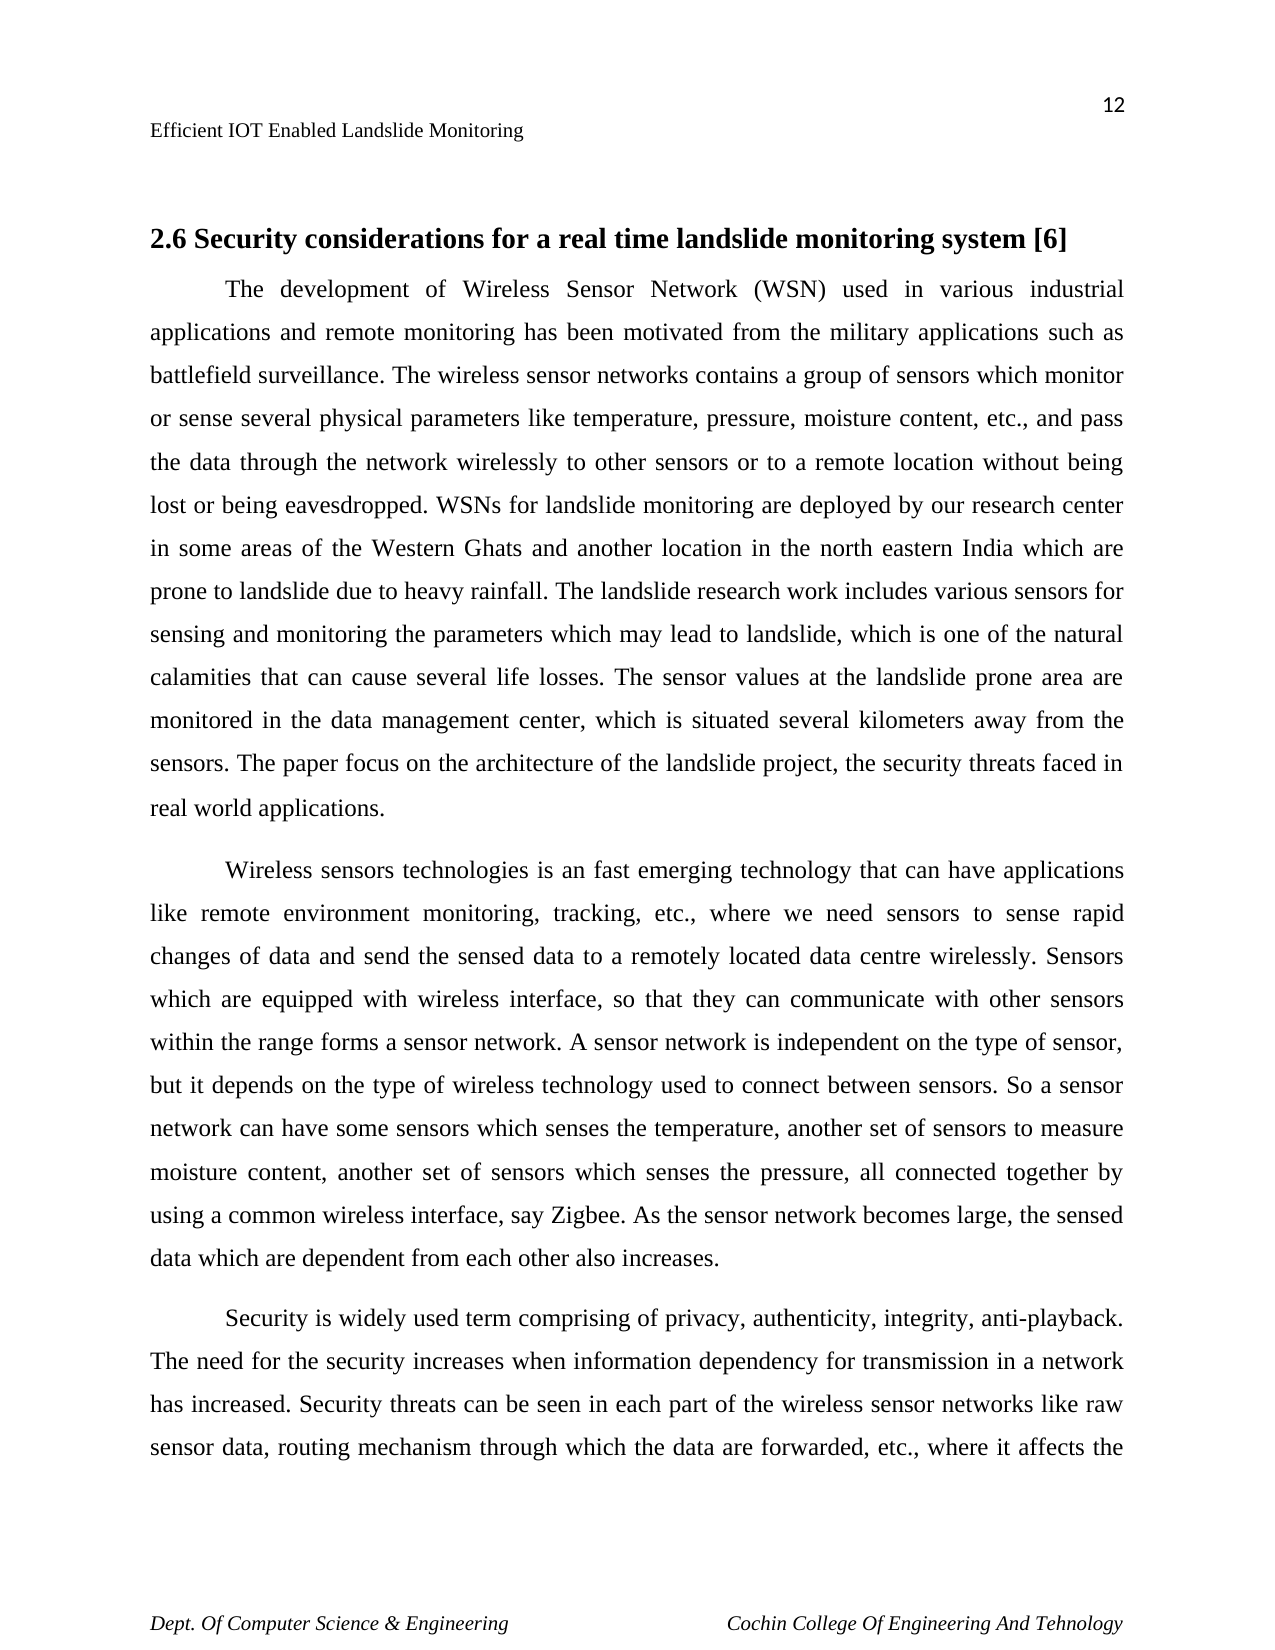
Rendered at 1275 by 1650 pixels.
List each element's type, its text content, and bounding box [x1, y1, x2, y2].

text 2.6 Security considerations for a real time landslide monitoring system [6] [150, 221, 1125, 255]
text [150, 1303, 1125, 1461]
text Wireless sensors technologies is an fast emerging technology that can have applications like remote environment monitoring, tracking, etc., where we need sensors to sense rapid changes of data and send the sensed data to a remotely located data centre wirelessly. Sensors which are equipped with wireless interface, so that they can communicate with other sensors within the range forms a sensor network. A sensor network is independent on the type of sensor, but it depends on the type of wireless technology used to connect between sensors. So a sensor network can have some sensors which senses the temperature, another set of sensors to measure moisture content, another set of sensors which senses the pressure, all connected together by using a common wireless interface, say Zigbee. As the sensor network becomes large, the sensed data which are dependent from each other also increases. [150, 855, 1125, 1272]
text The development of Wireless Sensor Network (WSN) used in various industrial applications and remote monitoring has been motivated from the military applications such as battlefield surveillance. The wireless sensor networks contains a group of sensors which monitor or sense several physical parameters like temperature, pressure, moisture content, etc., and pass the data through the network wirelessly to other sensors or to a remote location without being lost or being eavesdropped. WSNs for landslide monitoring are deployed by our research center in some areas of the Western Ghats and another location in the north eastern India which are prone to landslide due to heavy rainfall. The landslide research work includes various sensors for sensing and monitoring the parameters which may lead to landslide, which is one of the natural calamities that can cause several life losses. The sensor values at the landslide prone area are monitored in the data management center, which is situated several kilometers away from the sensors. The paper focus on the architecture of the landslide project, the security threats faced in real world applications. [150, 274, 1125, 823]
